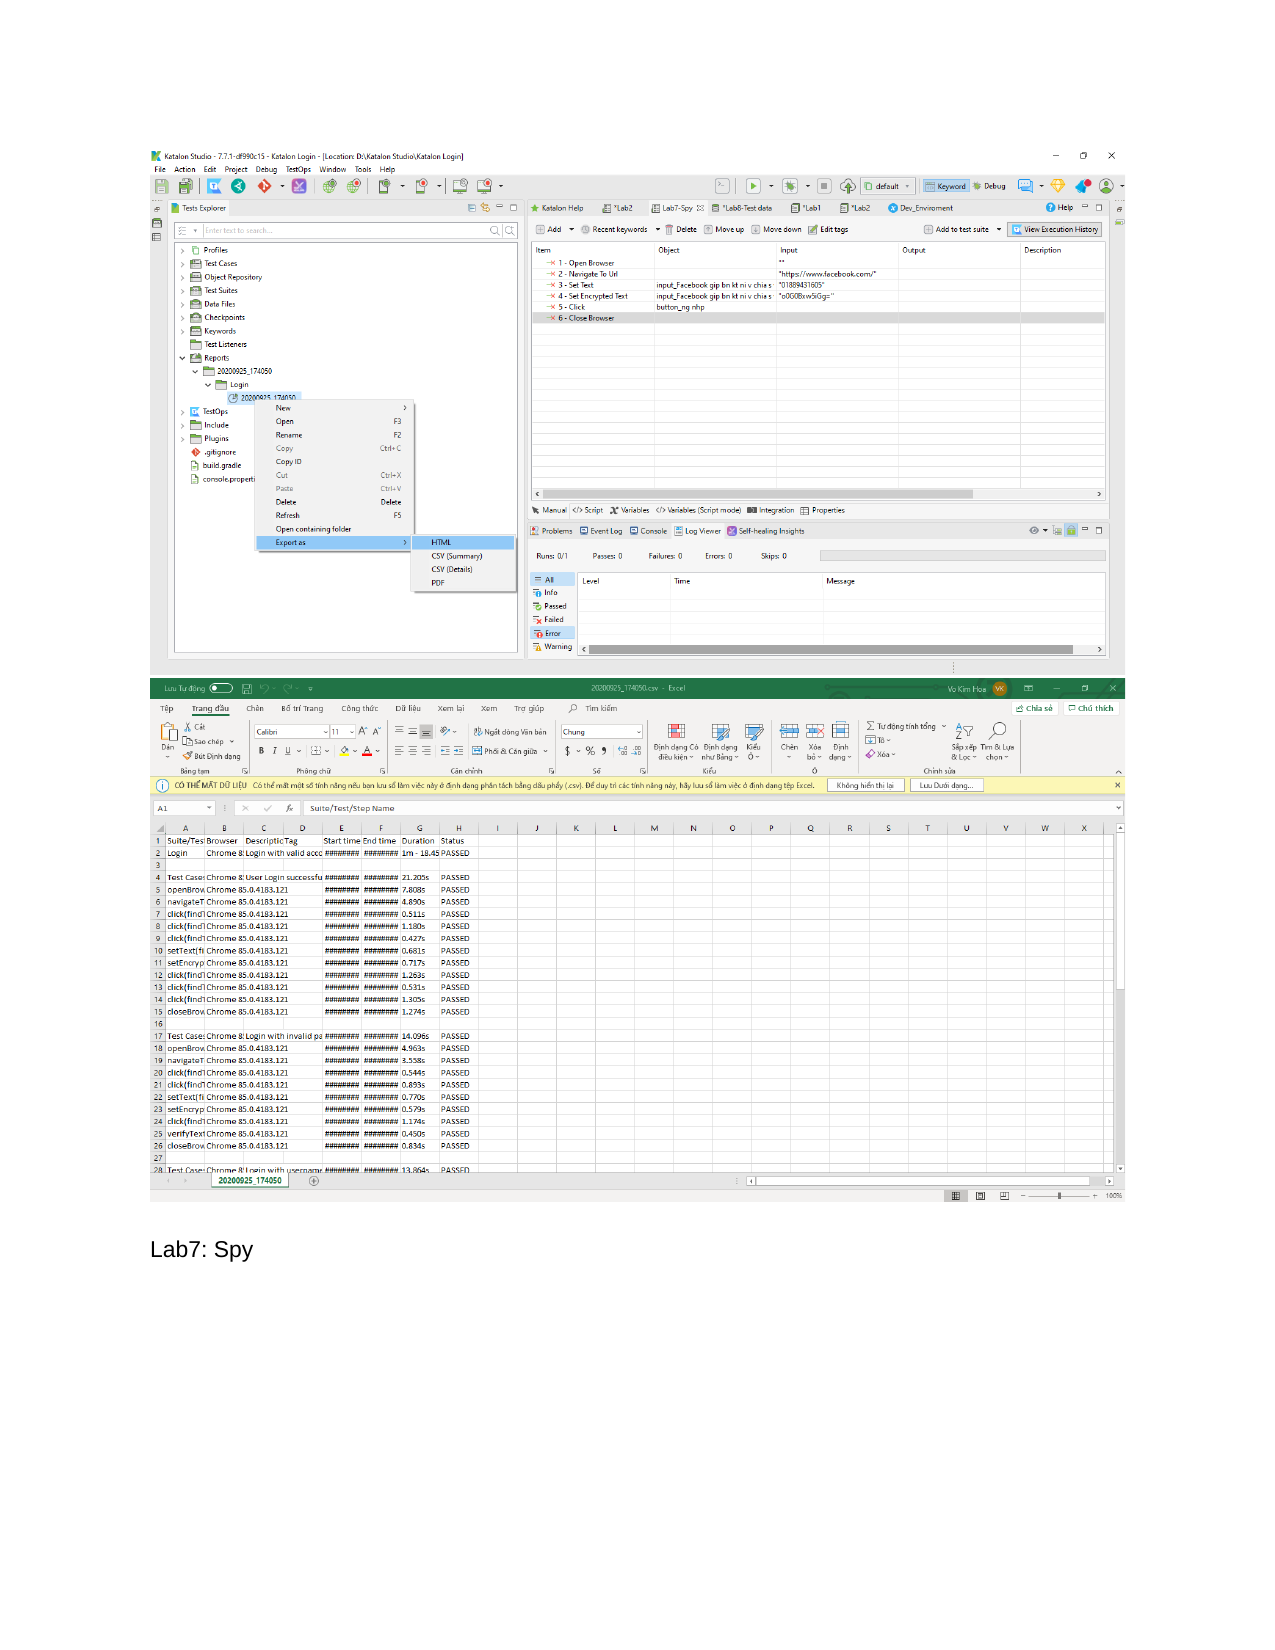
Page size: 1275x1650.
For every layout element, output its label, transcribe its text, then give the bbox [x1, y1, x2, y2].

picture [150, 678, 1125, 1202]
text Lab7: Spy [150, 1236, 1125, 1262]
picture [150, 150, 1125, 675]
